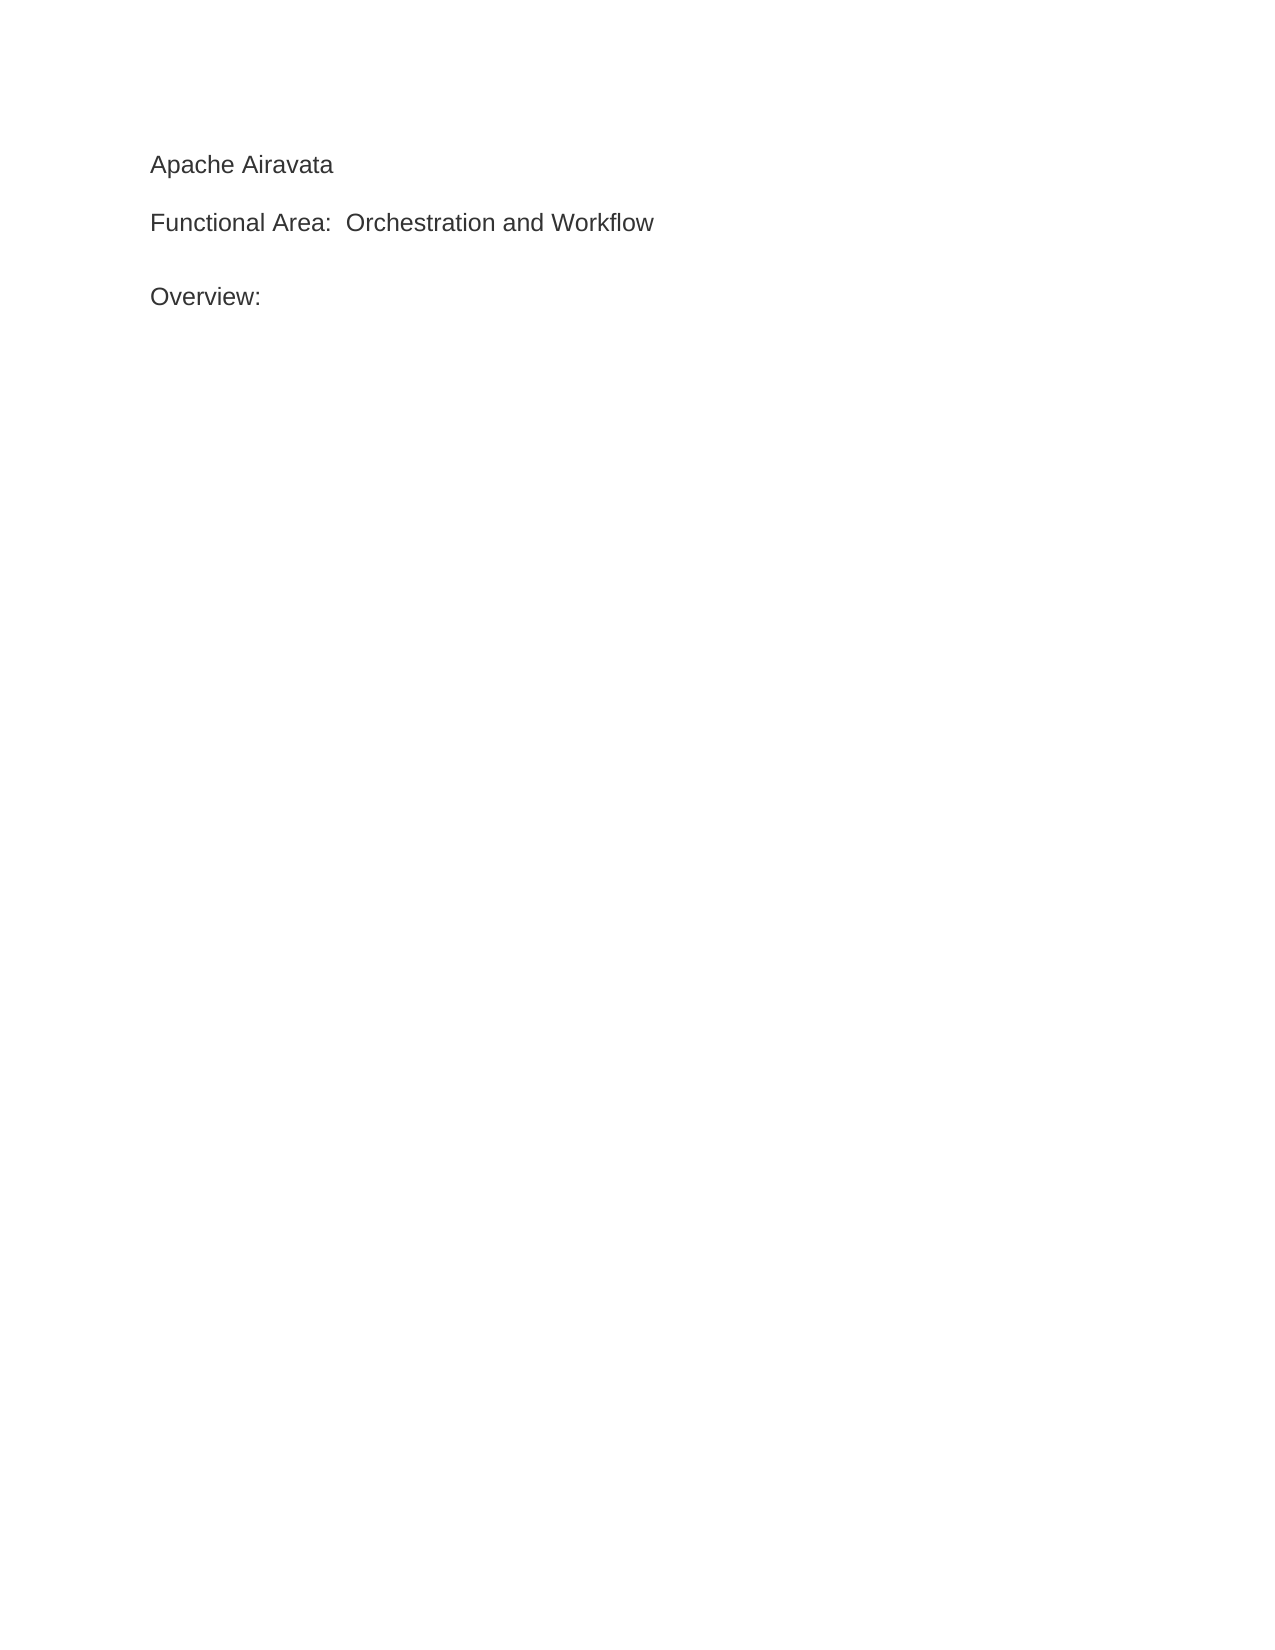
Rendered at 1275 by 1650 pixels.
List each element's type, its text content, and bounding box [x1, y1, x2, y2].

text Overview: [150, 282, 1125, 310]
text Apache Airavata [150, 150, 1125, 179]
text Functional Area: Orchestration and Workflow [150, 207, 1125, 236]
